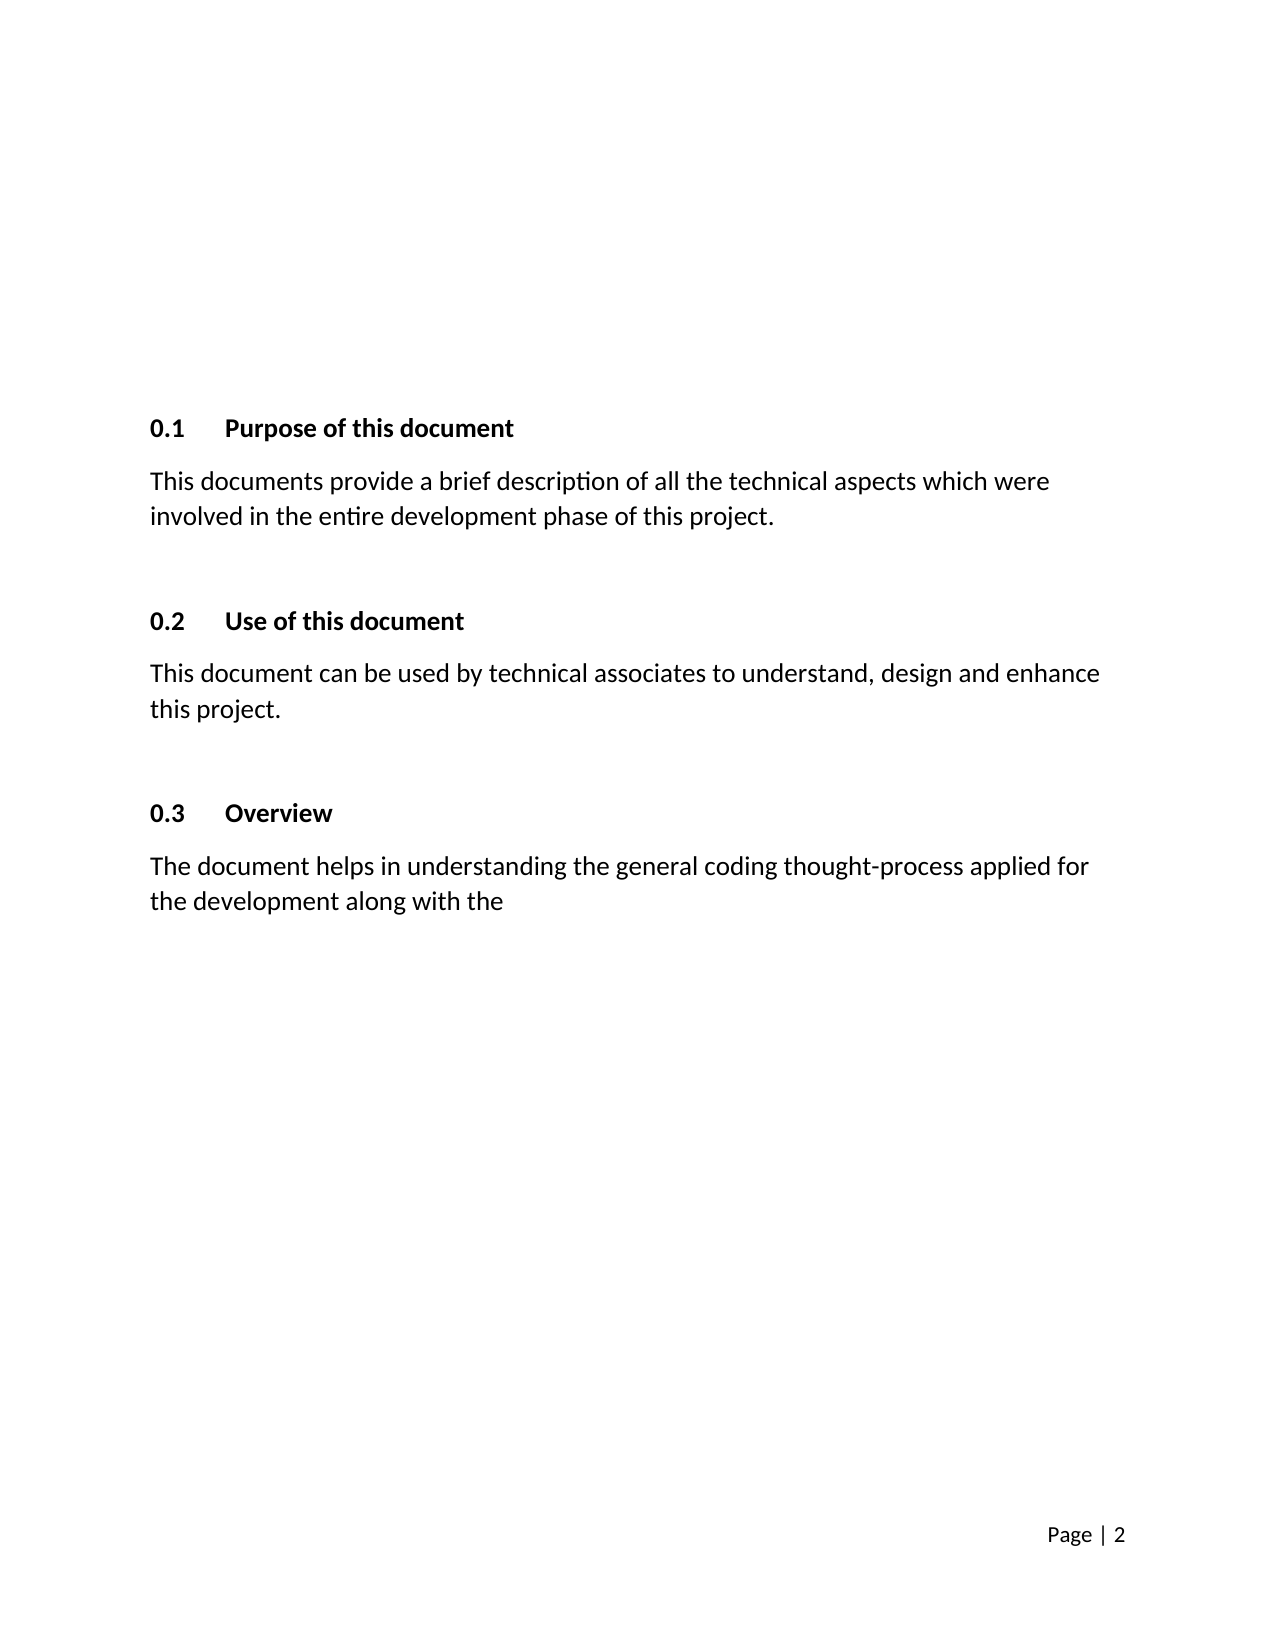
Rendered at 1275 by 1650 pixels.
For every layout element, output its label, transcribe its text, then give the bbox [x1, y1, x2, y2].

list Purpose of this document [150, 411, 1125, 444]
list Overview [150, 796, 1125, 829]
text This documents provide a brief description of all the technical aspects which were involved in the entire development phase of this project. [150, 464, 1125, 532]
list Use of this document [150, 604, 1125, 637]
text This document can be used by technical associates to understand, design and enhance this project. [150, 656, 1125, 725]
text The document helps in understanding the general coding thought-process applied for the development along with the [150, 849, 1125, 917]
